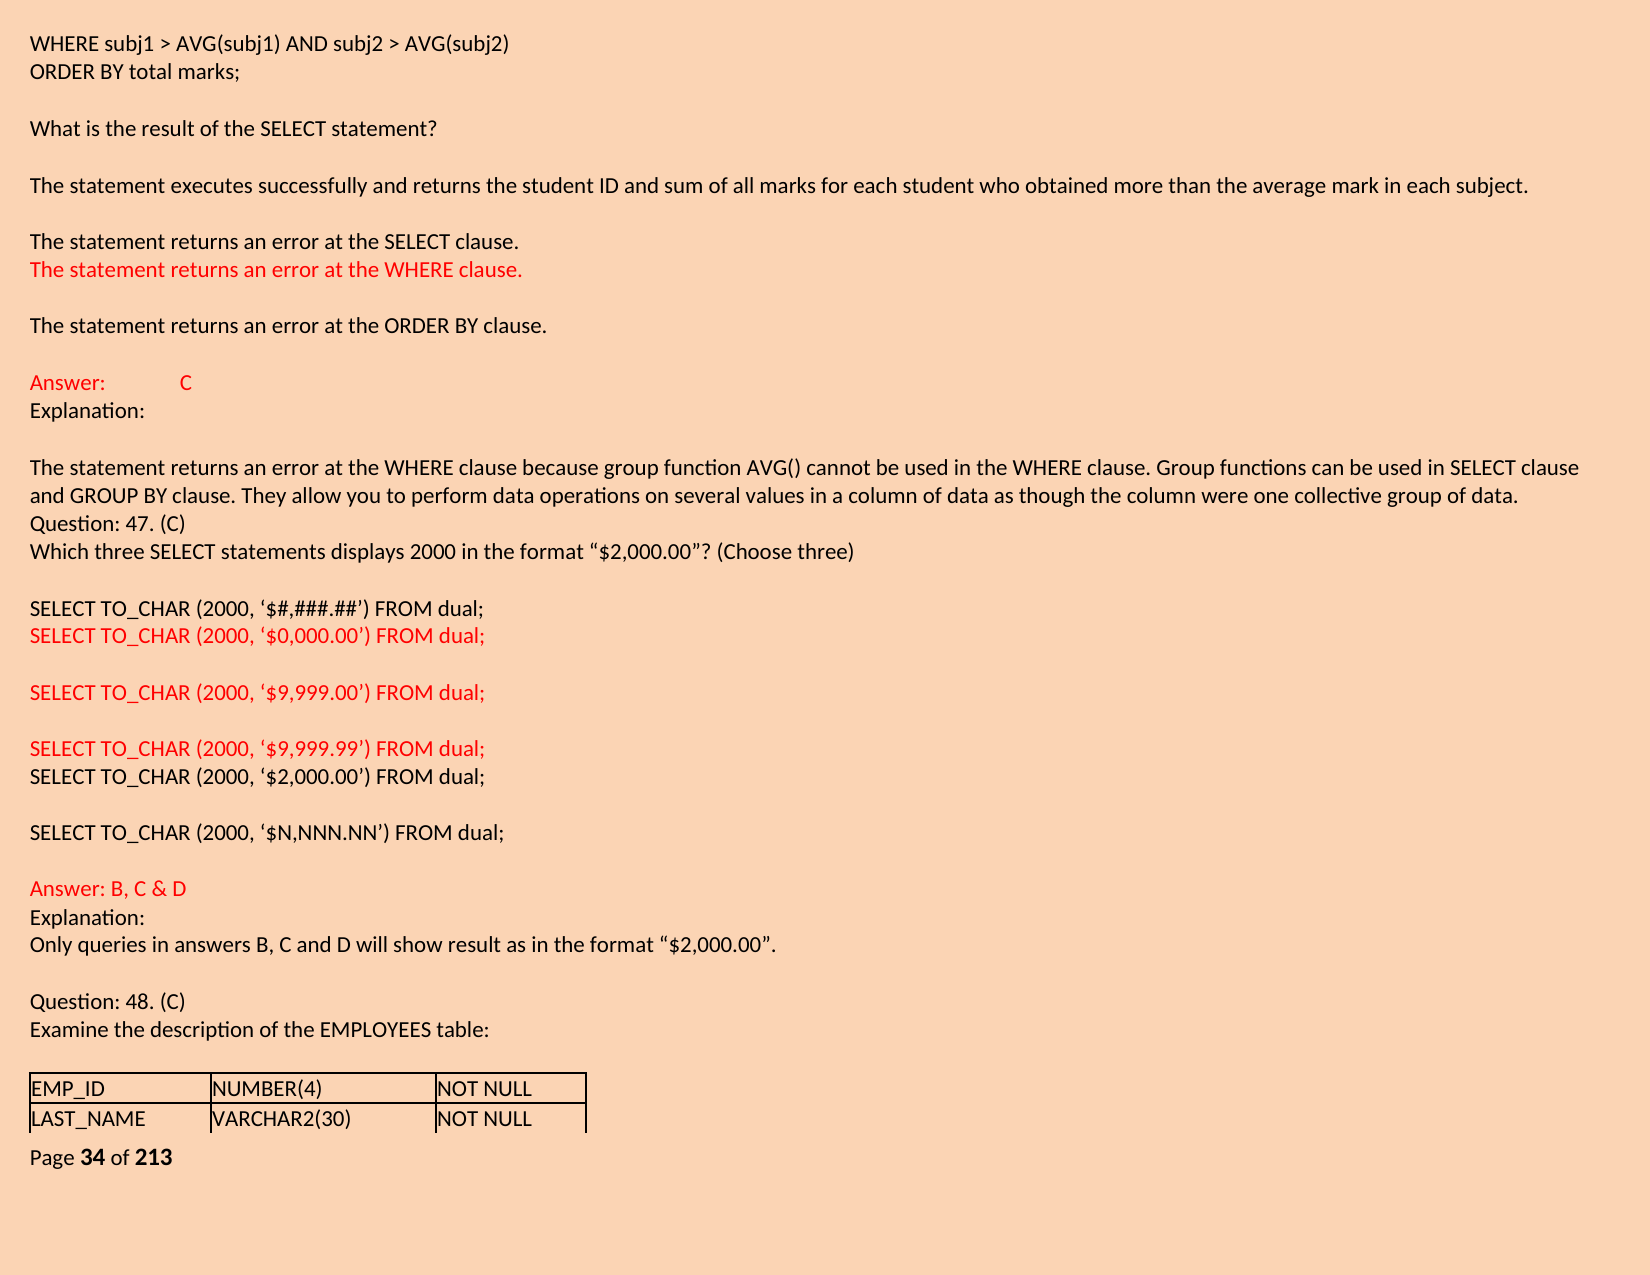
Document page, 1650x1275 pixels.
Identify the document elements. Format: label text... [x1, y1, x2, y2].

text ORDER BY total marks; [29, 58, 1620, 86]
text Answer: C [29, 368, 1620, 396]
text The statement returns an error at the ORDER BY clause. [29, 311, 1620, 339]
text Question: 47. (C) [29, 509, 1620, 537]
text SELECT TO_CHAR (2000, ‘$9,999.00’) FROM dual; [29, 678, 1620, 706]
text WHERE subj1 > AVG(subj1) AND subj2 > AVG(subj2) [29, 29, 1620, 58]
text SELECT TO_CHAR (2000, ‘$2,000.00’) FROM dual; [29, 762, 1620, 790]
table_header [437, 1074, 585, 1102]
text Only queries in answers B, C and D will show result as in the format “$2,000.00”. [29, 931, 1620, 959]
text The statement returns an error at the WHERE clause. [29, 255, 1620, 283]
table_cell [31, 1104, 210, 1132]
text Question: 48. (C) [29, 987, 1620, 1015]
text SELECT TO_CHAR (2000, ‘$N,NNN.NN’) FROM dual; [29, 818, 1620, 846]
text Answer: B, C & D [29, 874, 1620, 903]
text SELECT TO_CHAR (2000, ‘$9,999.99’) FROM dual; [29, 734, 1620, 762]
text Which three SELECT statements displays 2000 in the format “$2,000.00”? (Choose three) [29, 537, 1620, 565]
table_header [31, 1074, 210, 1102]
text Examine the description of the EMPLOYEES table: [29, 1015, 1620, 1043]
text The statement executes successfully and returns the student ID and sum of all marks for each student who obtained more than the average mark in each subject. [29, 171, 1620, 199]
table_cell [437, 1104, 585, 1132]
text What is the result of the SELECT statement? [29, 114, 1620, 142]
text SELECT TO_CHAR (2000, ‘$0,000.00’) FROM dual; [29, 622, 1620, 650]
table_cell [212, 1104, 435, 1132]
text Explanation: [29, 903, 1620, 931]
text Explanation: [29, 396, 1620, 424]
text The statement returns an error at the WHERE clause because group function AVG() cannot be used in the WHERE clause. Group functions can be used in SELECT clause and GROUP BY clause. They allow you to perform data operations on several values in a column of data as though the column were one collective group of data. [29, 453, 1620, 509]
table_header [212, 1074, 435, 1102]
text SELECT TO_CHAR (2000, ‘$#,###.##’) FROM dual; [29, 594, 1620, 622]
text The statement returns an error at the SELECT clause. [29, 227, 1620, 255]
